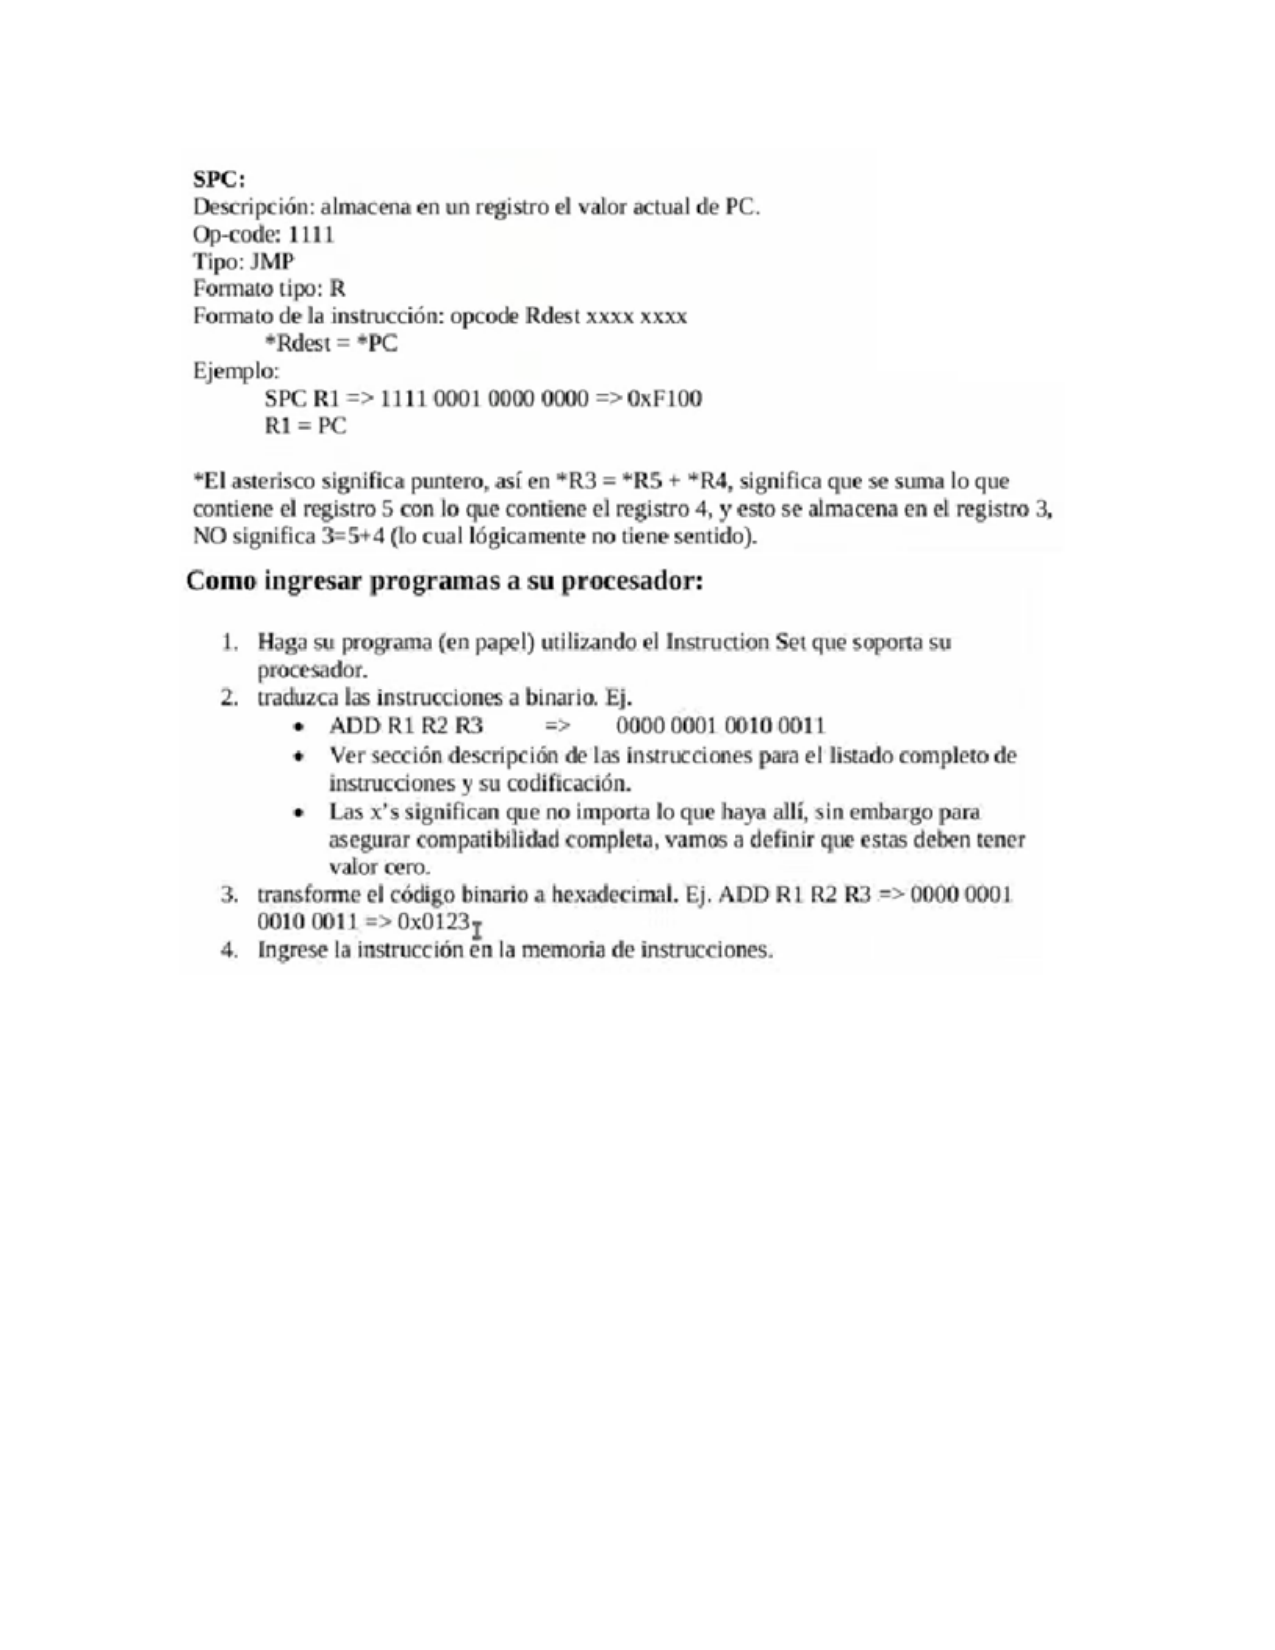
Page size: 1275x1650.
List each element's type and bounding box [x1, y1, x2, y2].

picture [177, 147, 1085, 996]
